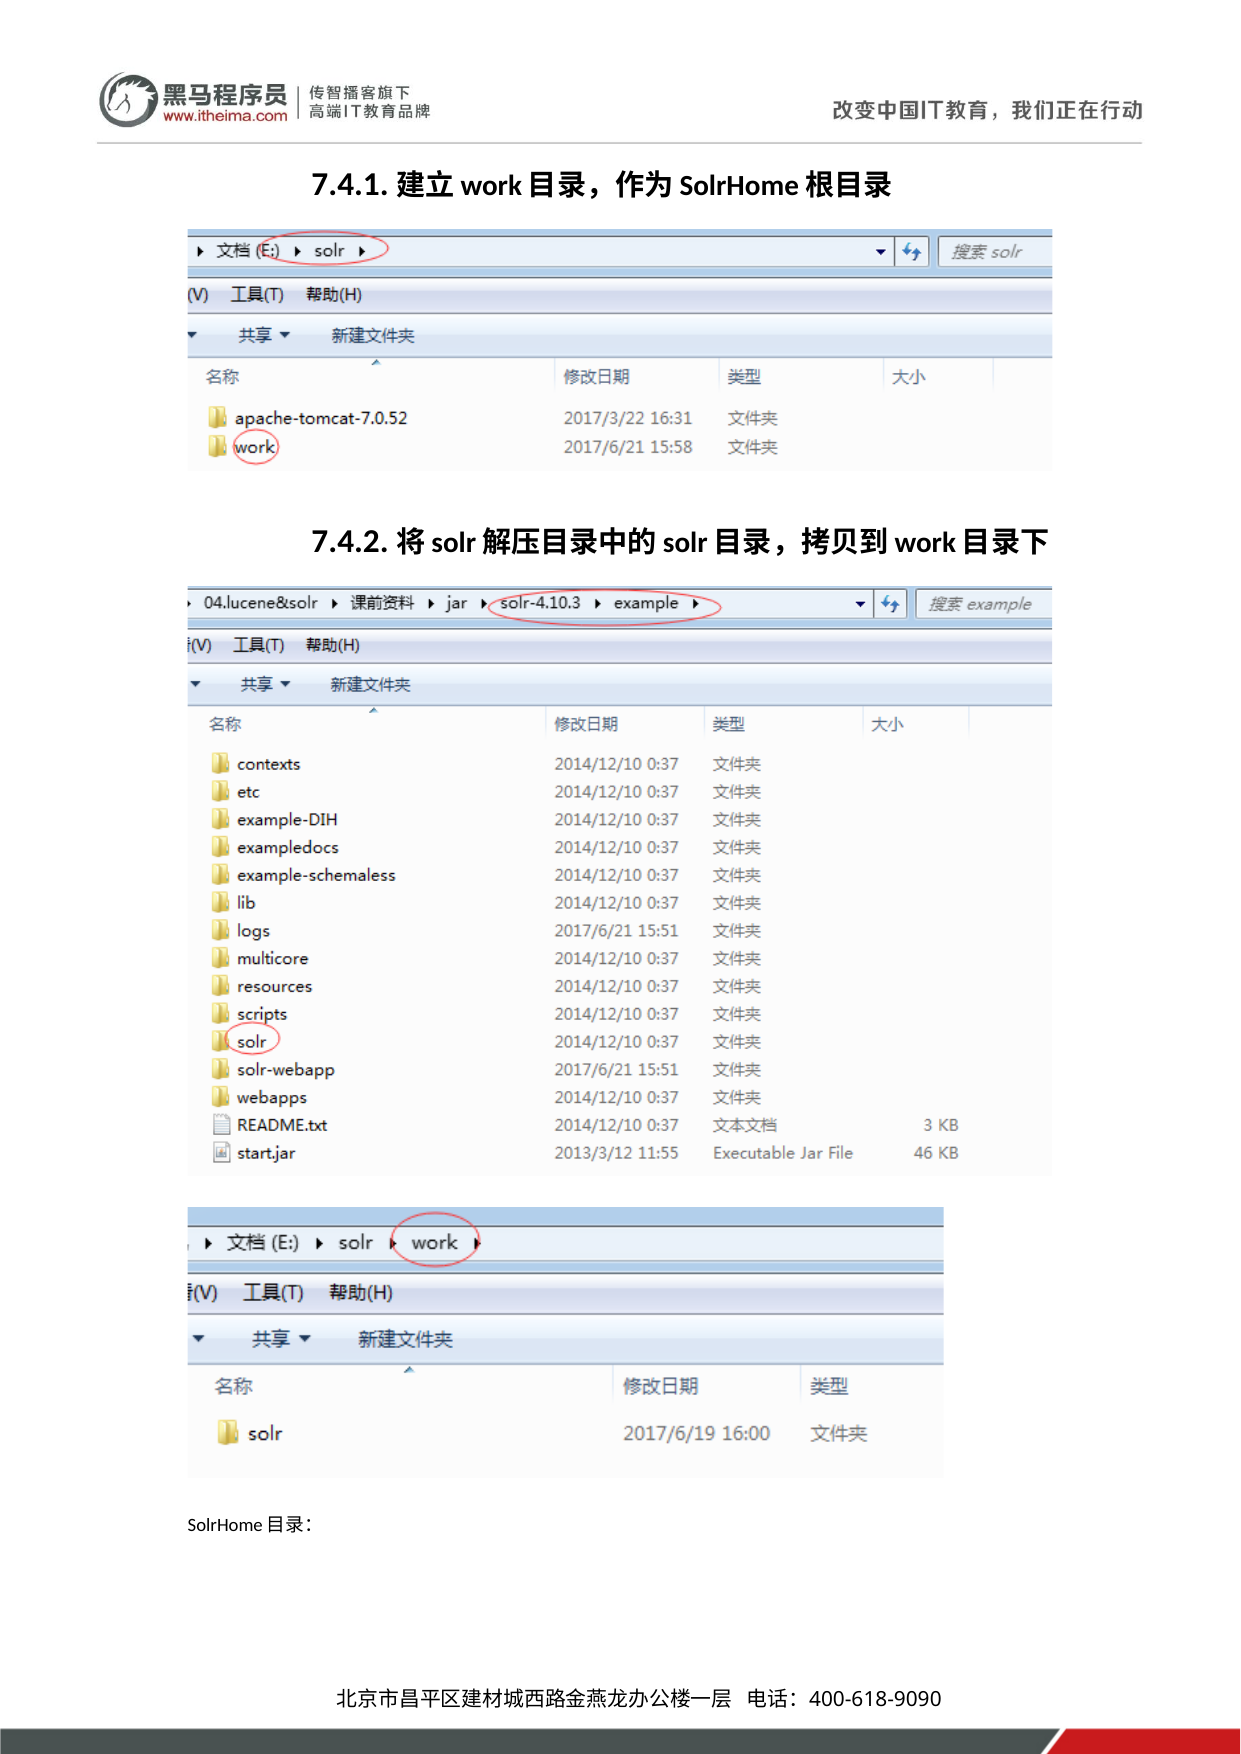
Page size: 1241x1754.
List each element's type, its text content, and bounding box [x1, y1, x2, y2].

picture [187, 229, 1053, 471]
picture [0, 1669, 1241, 1754]
picture [187, 586, 1053, 1176]
list SolrHome目录： [187, 1510, 1053, 1537]
subtitle 建立work目录，作为SolrHome根目录 [311, 162, 1053, 204]
subtitle 将solr解压目录中的solr目录，拷贝到work目录下 [311, 519, 1053, 561]
picture [0, 1, 1241, 151]
picture [187, 1207, 944, 1478]
